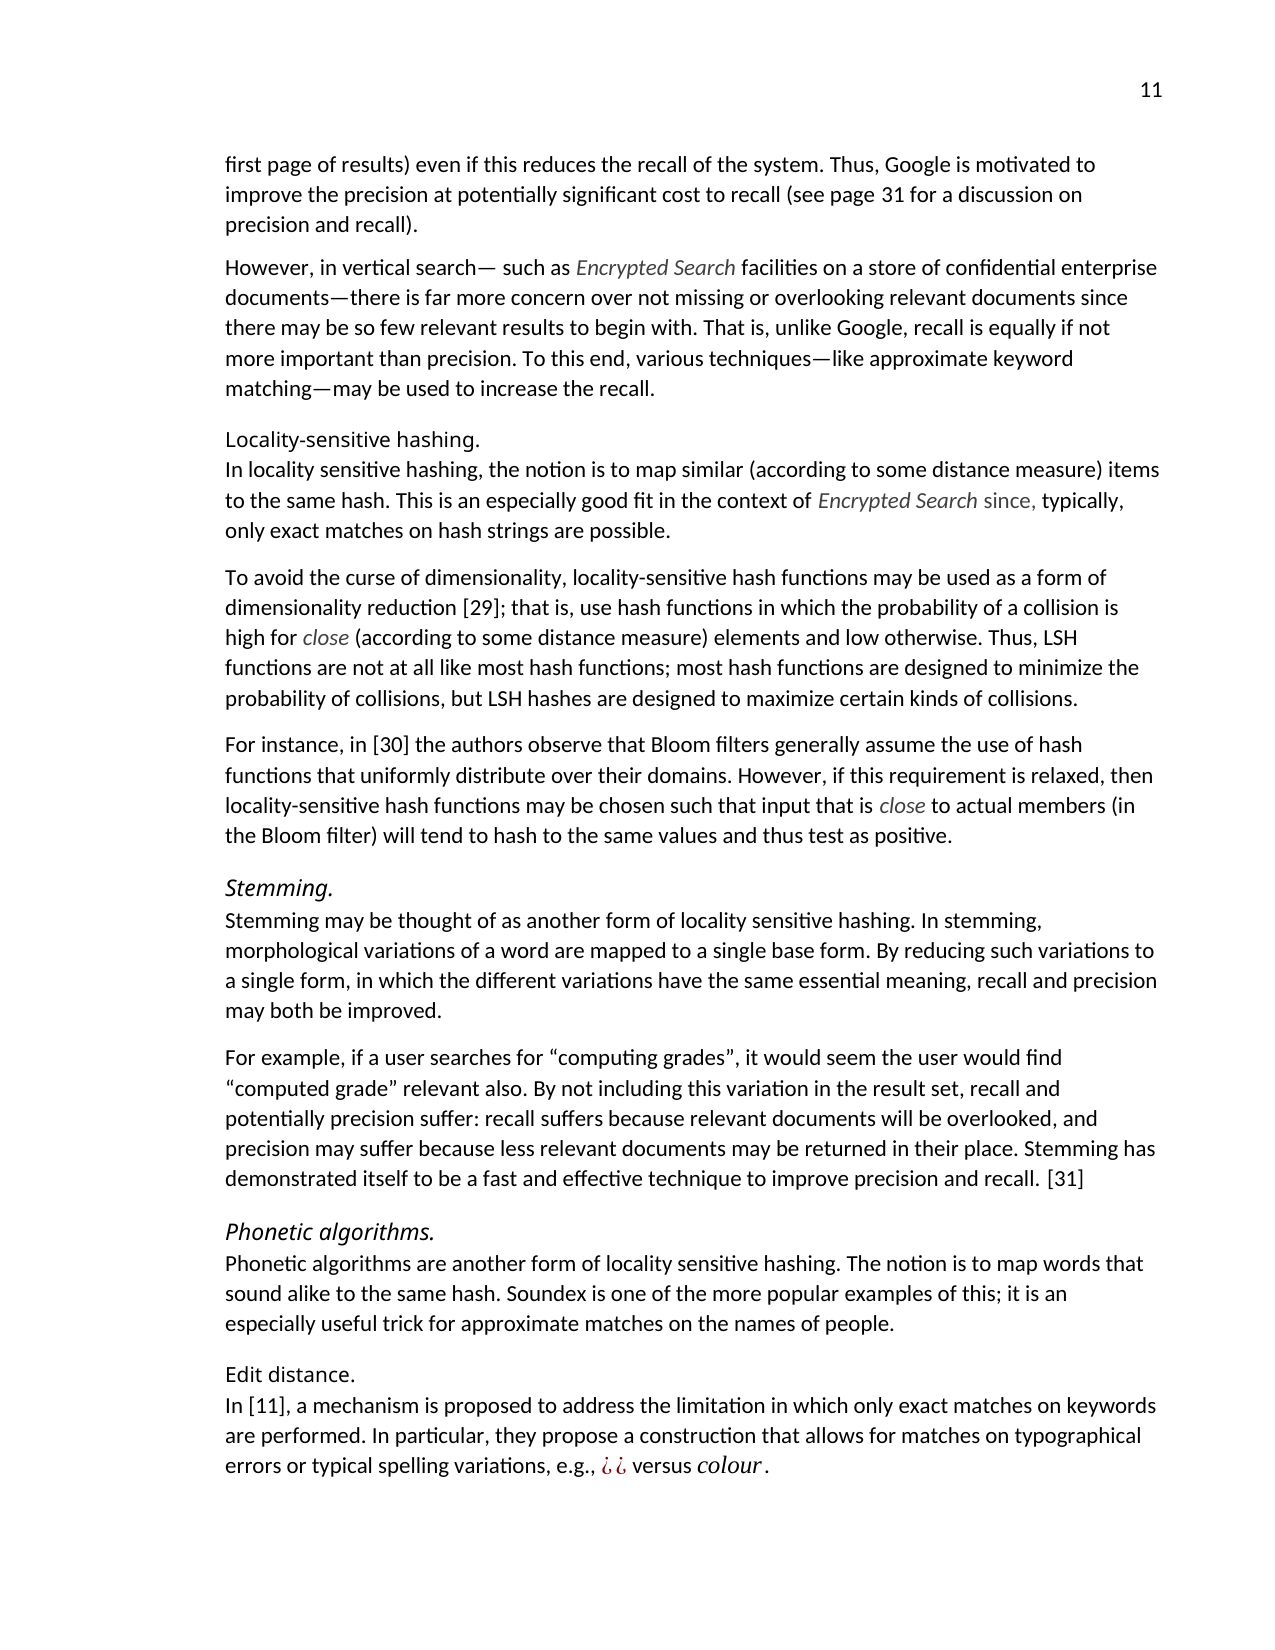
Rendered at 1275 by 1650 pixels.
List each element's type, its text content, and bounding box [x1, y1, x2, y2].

text Phonetic algorithms are another form of locality sensitive hashing. The notion is to map words that sound alike to the same hash. Soundex is one of the more popular examples of this; it is an especially useful trick for approximate matches on the names of people. [225, 1249, 1162, 1338]
text In locality sensitive hashing, the notion is to map similar (according to some distance measure) items to the same hash. This is an especially good fit in the context of Encrypted Search since, typically, only exact matches on hash strings are possible. [225, 456, 1162, 544]
subtitle Phonetic algorithms. [225, 1215, 1162, 1247]
text To avoid the curse of dimensionality, locality-sensitive hash functions may be used as a form of dimensionality reduction ; that is, use hash functions in which the probability of a collision is high for close (according to some distance measure) elements and low otherwise. Thus, LSH functions are not at all like most hash functions; most hash functions are designed to minimize the probability of collisions, but LSH hashes are designed to maximize certain kinds of collisions. [225, 563, 1162, 712]
subtitle Edit distance. [225, 1361, 1162, 1389]
text In , a mechanism is proposed to address the limitation in which only exact matches on keywords are performed. In particular, they propose a construction that allows for matches on typographical errors or typical spelling variations, e.g., versus . [225, 1391, 1162, 1480]
text For instance, in the authors observe that Bloom filters generally assume the use of hash functions that uniformly distribute over their domains. However, if this requirement is relaxed, then locality-sensitive hash functions may be chosen such that input that is close to actual members (in the Bloom filter) will tend to hash to the same values and thus test as positive. [225, 731, 1162, 849]
subtitle Stemming. [225, 872, 1162, 903]
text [225, 150, 1162, 238]
text Stemming may be thought of as another form of locality sensitive hashing. In stemming, morphological variations of a word are mapped to a single base form. By reducing such variations to a single form, in which the different variations have the same essential meaning, recall and precision may both be improved. [225, 906, 1162, 1025]
subtitle Locality-sensitive hashing. [225, 425, 1162, 453]
text For example, if a user searches for “computing grades”, it would seem the user would find “computed grade” relevant also. By not including this variation in the result set, recall and potentially precision suffer: recall suffers because relevant documents will be overlooked, and precision may suffer because less relevant documents may be returned in their place. Stemming has demonstrated itself to be a fast and effective technique to improve precision and recall. [225, 1043, 1162, 1192]
text However, in vertical search— such as Encrypted Search facilities on a store of confidential enterprise documents—there is far more concern over not missing or overlooking relevant documents since there may be so few relevant results to begin with. That is, unlike Google, recall is equally if not more important than precision. To this end, various techniques—like approximate keyword matching—may be used to increase the recall. [225, 253, 1162, 402]
